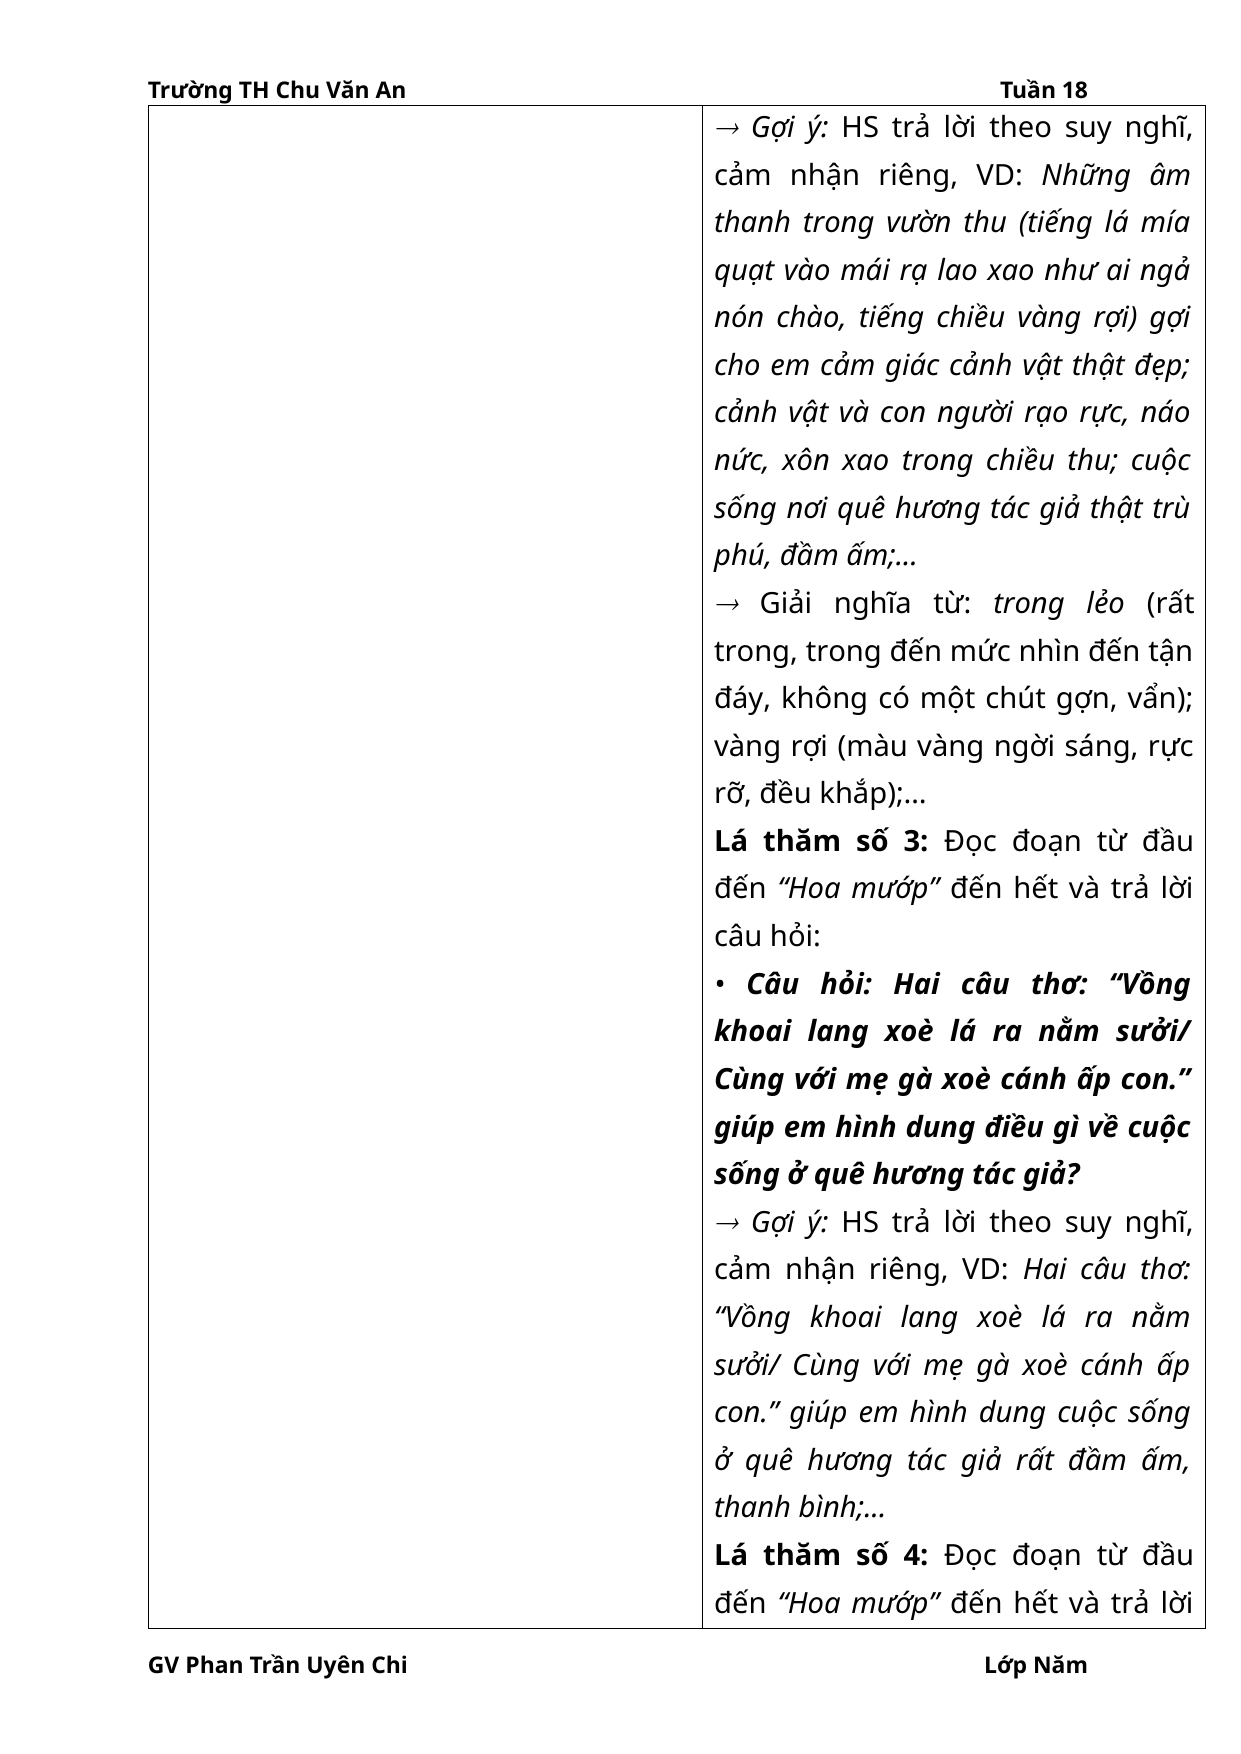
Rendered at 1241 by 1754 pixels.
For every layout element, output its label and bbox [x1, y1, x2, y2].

table_cell [703, 106, 1205, 1628]
table_cell [149, 106, 702, 1628]
